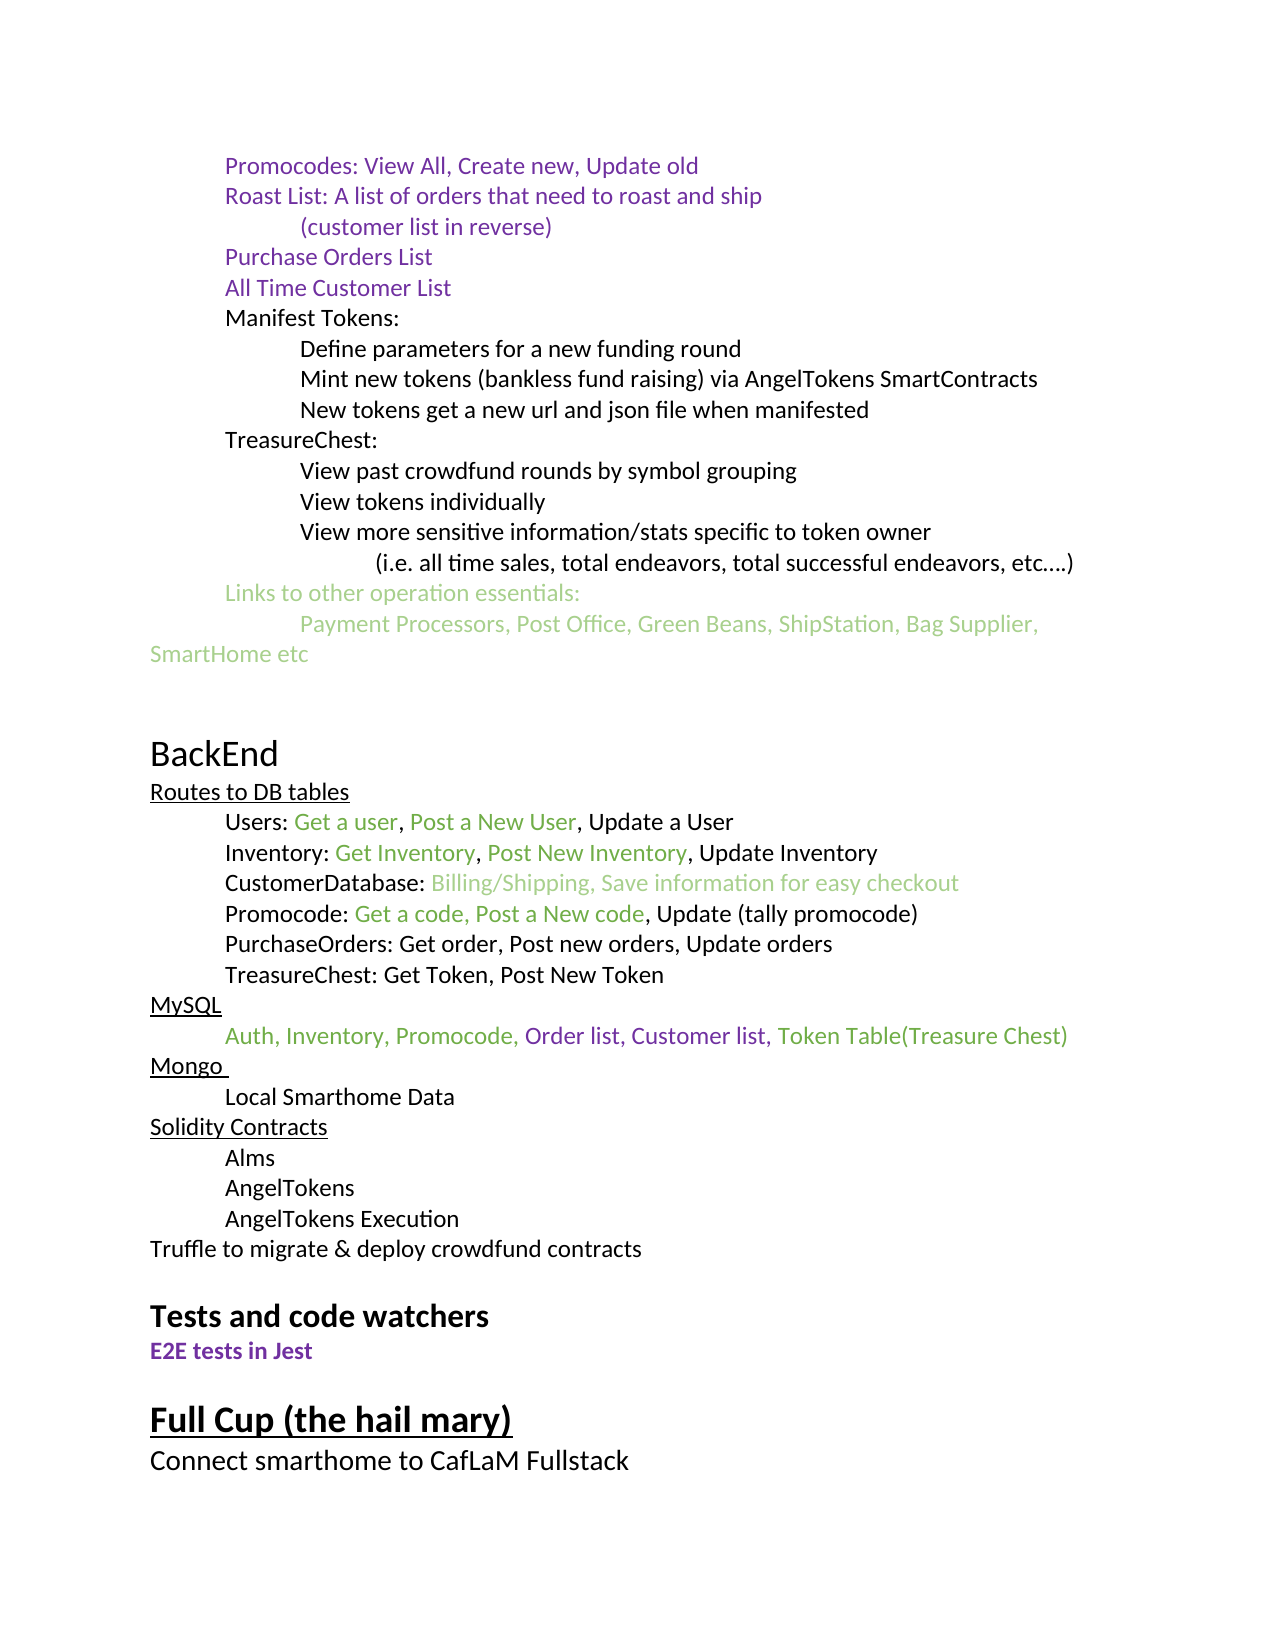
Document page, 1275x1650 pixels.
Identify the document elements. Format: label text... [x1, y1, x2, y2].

text AngelTokens [150, 1172, 1125, 1203]
text (customer list in reverse) [150, 211, 1125, 242]
text CustomerDatabase: Billing/Shipping, Save information for easy checkout [150, 867, 1125, 898]
text Full Cup (the hail mary) [150, 1396, 1125, 1442]
text TreasureChest: Get Token, Post New Token [150, 959, 1125, 989]
text Mint new tokens (bankless fund raising) via AngelTokens SmartContracts [225, 364, 1125, 394]
text MySQL [150, 989, 1125, 1020]
text Tests and code watchers [150, 1294, 1125, 1335]
text BackEnd [150, 730, 1125, 776]
text PurchaseOrders: Get order, Post new orders, Update orders [150, 928, 1125, 959]
text Payment Processors, Post Office, Green Beans, ShipStation, Bag Supplier, SmartHome etc [150, 608, 1125, 669]
text View tokens individually [150, 486, 1125, 516]
text Truffle to migrate & deploy crowdfund contracts [150, 1233, 1125, 1264]
text Links to other operation essentials: [150, 577, 1125, 608]
text View past crowdfund rounds by symbol grouping [225, 455, 1125, 486]
text E2E tests in Jest [150, 1335, 1125, 1366]
text Purchase Orders List [150, 242, 1125, 272]
text Routes to DB tables [150, 776, 1125, 806]
text Auth, Inventory, Promocode, Order list, Customer list, Token Table(Treasure Chest) [150, 1020, 1125, 1050]
text All Time Customer List [150, 272, 1125, 303]
text AngelTokens Execution [150, 1203, 1125, 1233]
text TreasureChest: [150, 425, 1125, 455]
text View more sensitive information/stats specific to token owner [150, 516, 1125, 547]
text Roast List: A list of orders that need to roast and ship [150, 181, 1125, 211]
text Manifest Tokens: [150, 303, 1125, 333]
text Mongo [150, 1050, 1125, 1081]
text Users: Get a user, Post a New User, Update a User [150, 806, 1125, 837]
text Local Smarthome Data [150, 1081, 1125, 1111]
text Promocode: Get a code, Post a New code, Update (tally promocode) [150, 898, 1125, 928]
text Define parameters for a new funding round [225, 333, 1125, 364]
text Promocodes: View All, Create new, Update old [150, 150, 1125, 181]
text (i.e. all time sales, total endeavors, total successful endeavors, etc….) [150, 547, 1125, 577]
text Solidity Contracts [150, 1111, 1125, 1142]
text New tokens get a new url and json file when manifested [150, 394, 1125, 425]
text Connect smarthome to CafLaM Fullstack [150, 1442, 1125, 1478]
text Inventory: Get Inventory, Post New Inventory, Update Inventory [150, 837, 1125, 867]
text Alms [150, 1142, 1125, 1172]
